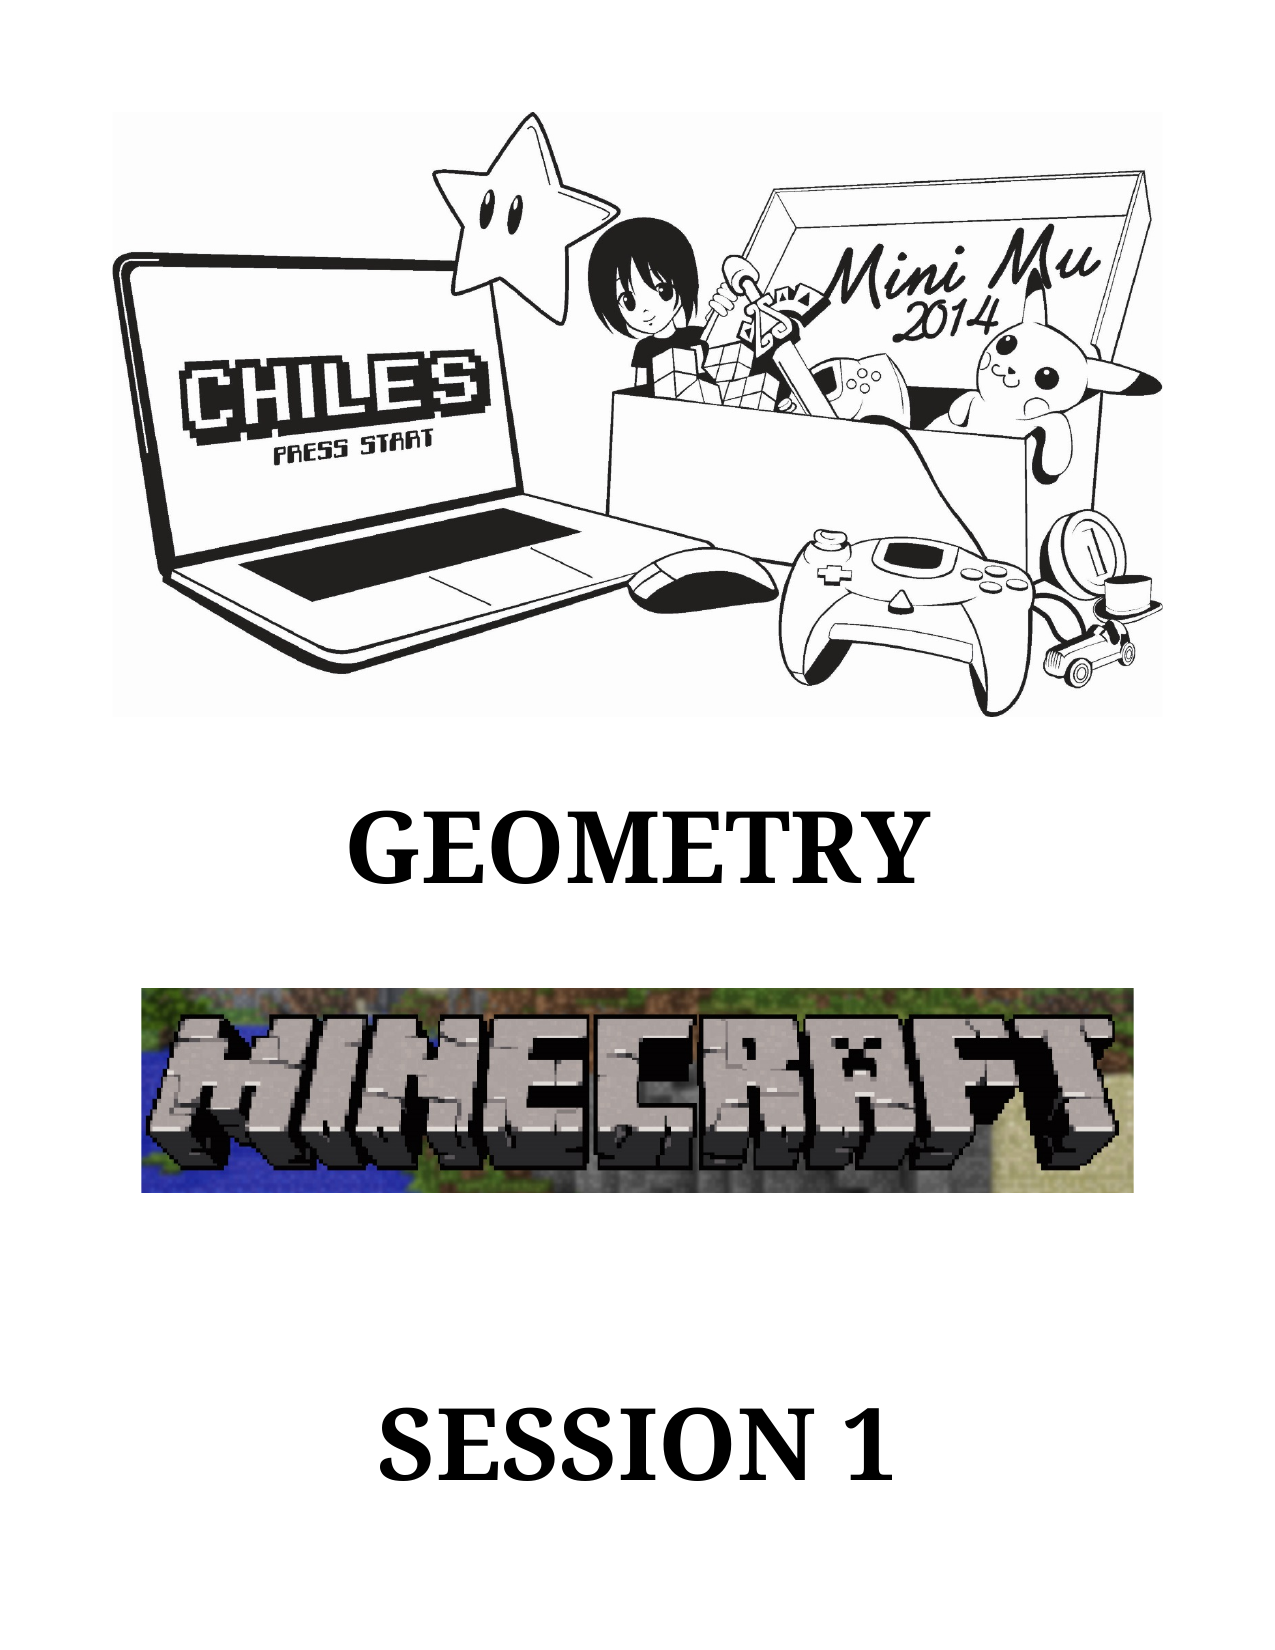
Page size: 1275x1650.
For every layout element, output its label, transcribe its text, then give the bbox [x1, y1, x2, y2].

text GEOMETRY [112, 777, 1162, 913]
picture [141, 988, 1134, 1193]
text SESSION 1 [112, 1374, 1162, 1510]
picture [112, 112, 1163, 717]
